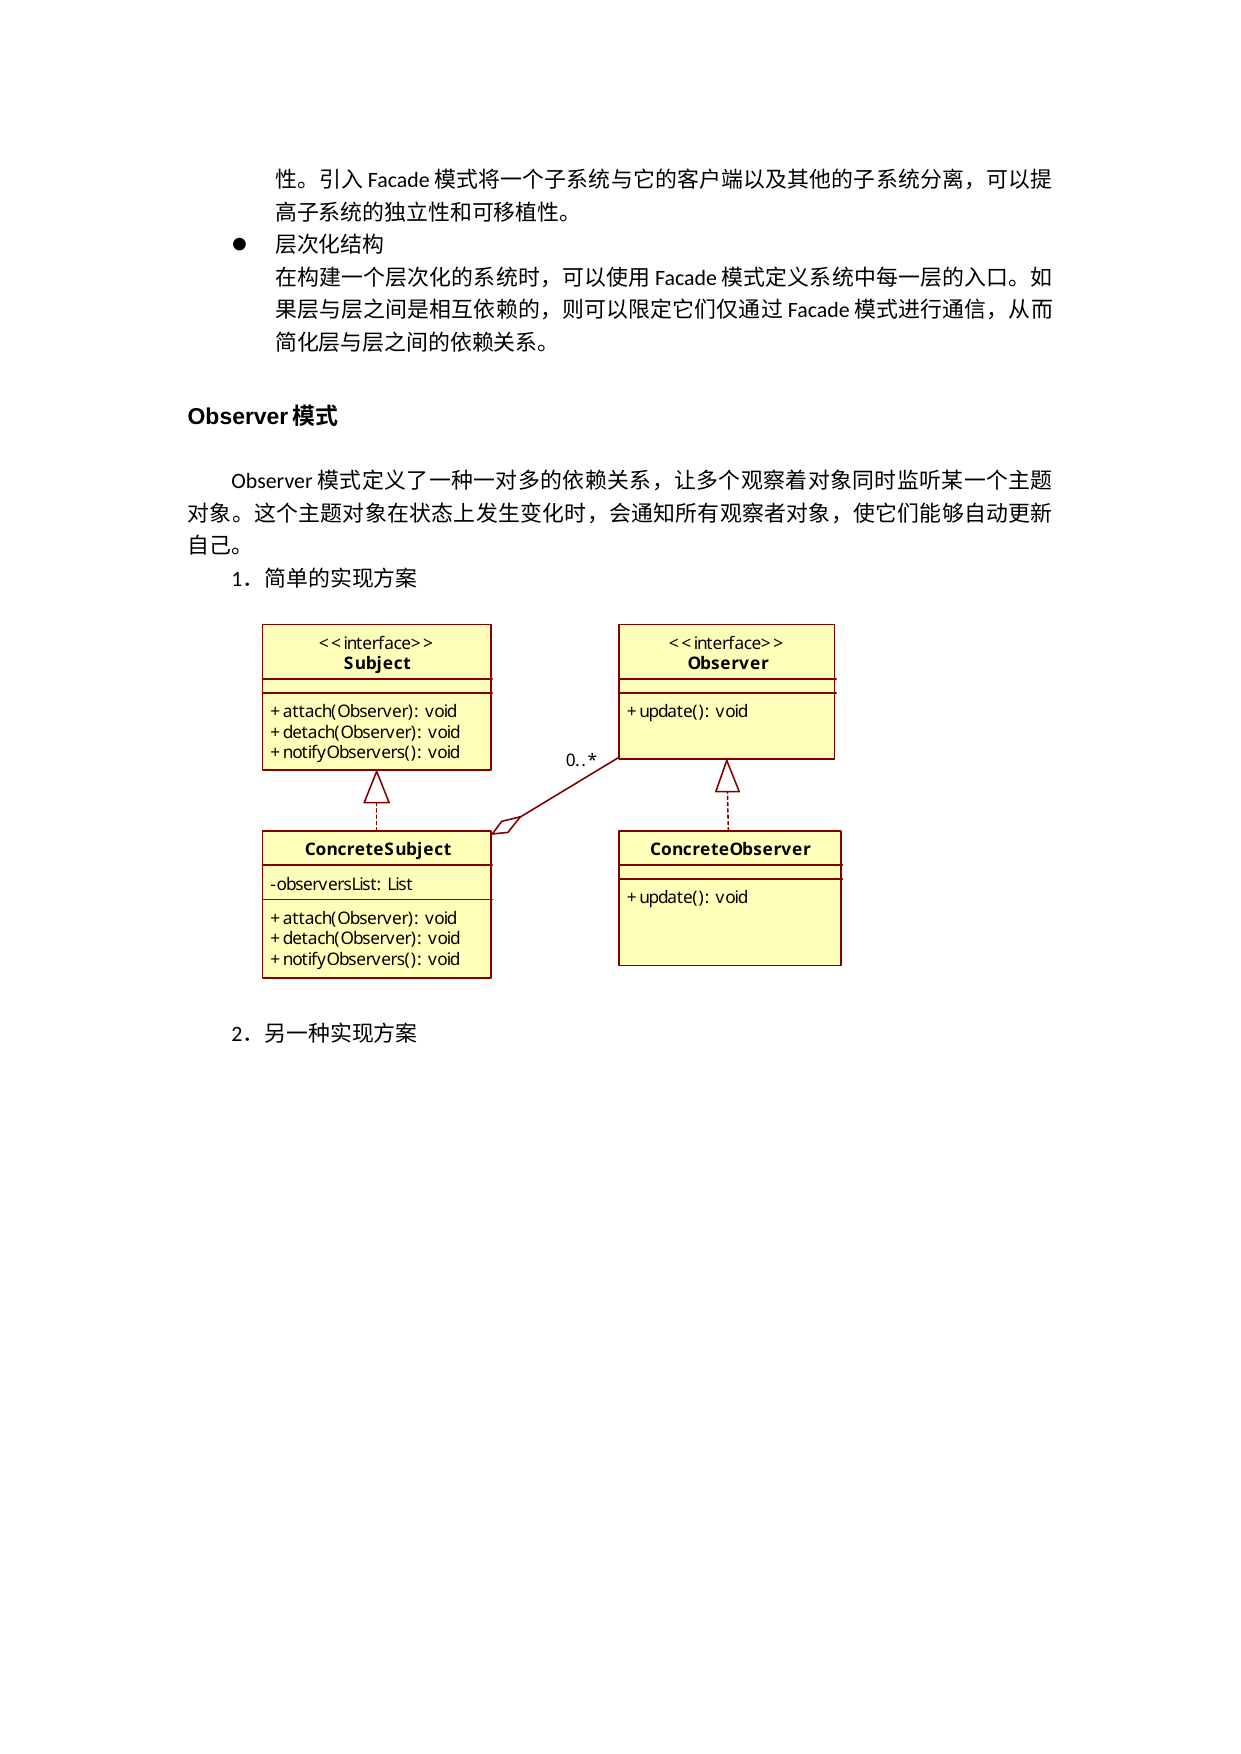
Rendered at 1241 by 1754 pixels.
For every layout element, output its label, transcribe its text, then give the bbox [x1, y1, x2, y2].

text 在构建一个层次化的系统时，可以使用Facade模式定义系统中每一层的入口。如果层与层之间是相互依赖的，则可以限定它们仅通过Facade模式进行通信，从而简化层与层之间的依赖关系。 [275, 259, 1053, 357]
text 1．简单的实现方案 [187, 561, 1053, 593]
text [275, 162, 1053, 227]
text Observer模式定义了一种一对多的依赖关系，让多个观察着对象同时监听某一个主题对象。这个主题对象在状态上发生变化时，会通知所有观察者对象，使它们能够自动更新自己。 [187, 463, 1053, 561]
text 2．另一种实现方案 [187, 1016, 1053, 1048]
list 层次化结构 [231, 227, 1053, 259]
subtitle Observer模式 [187, 382, 1053, 447]
